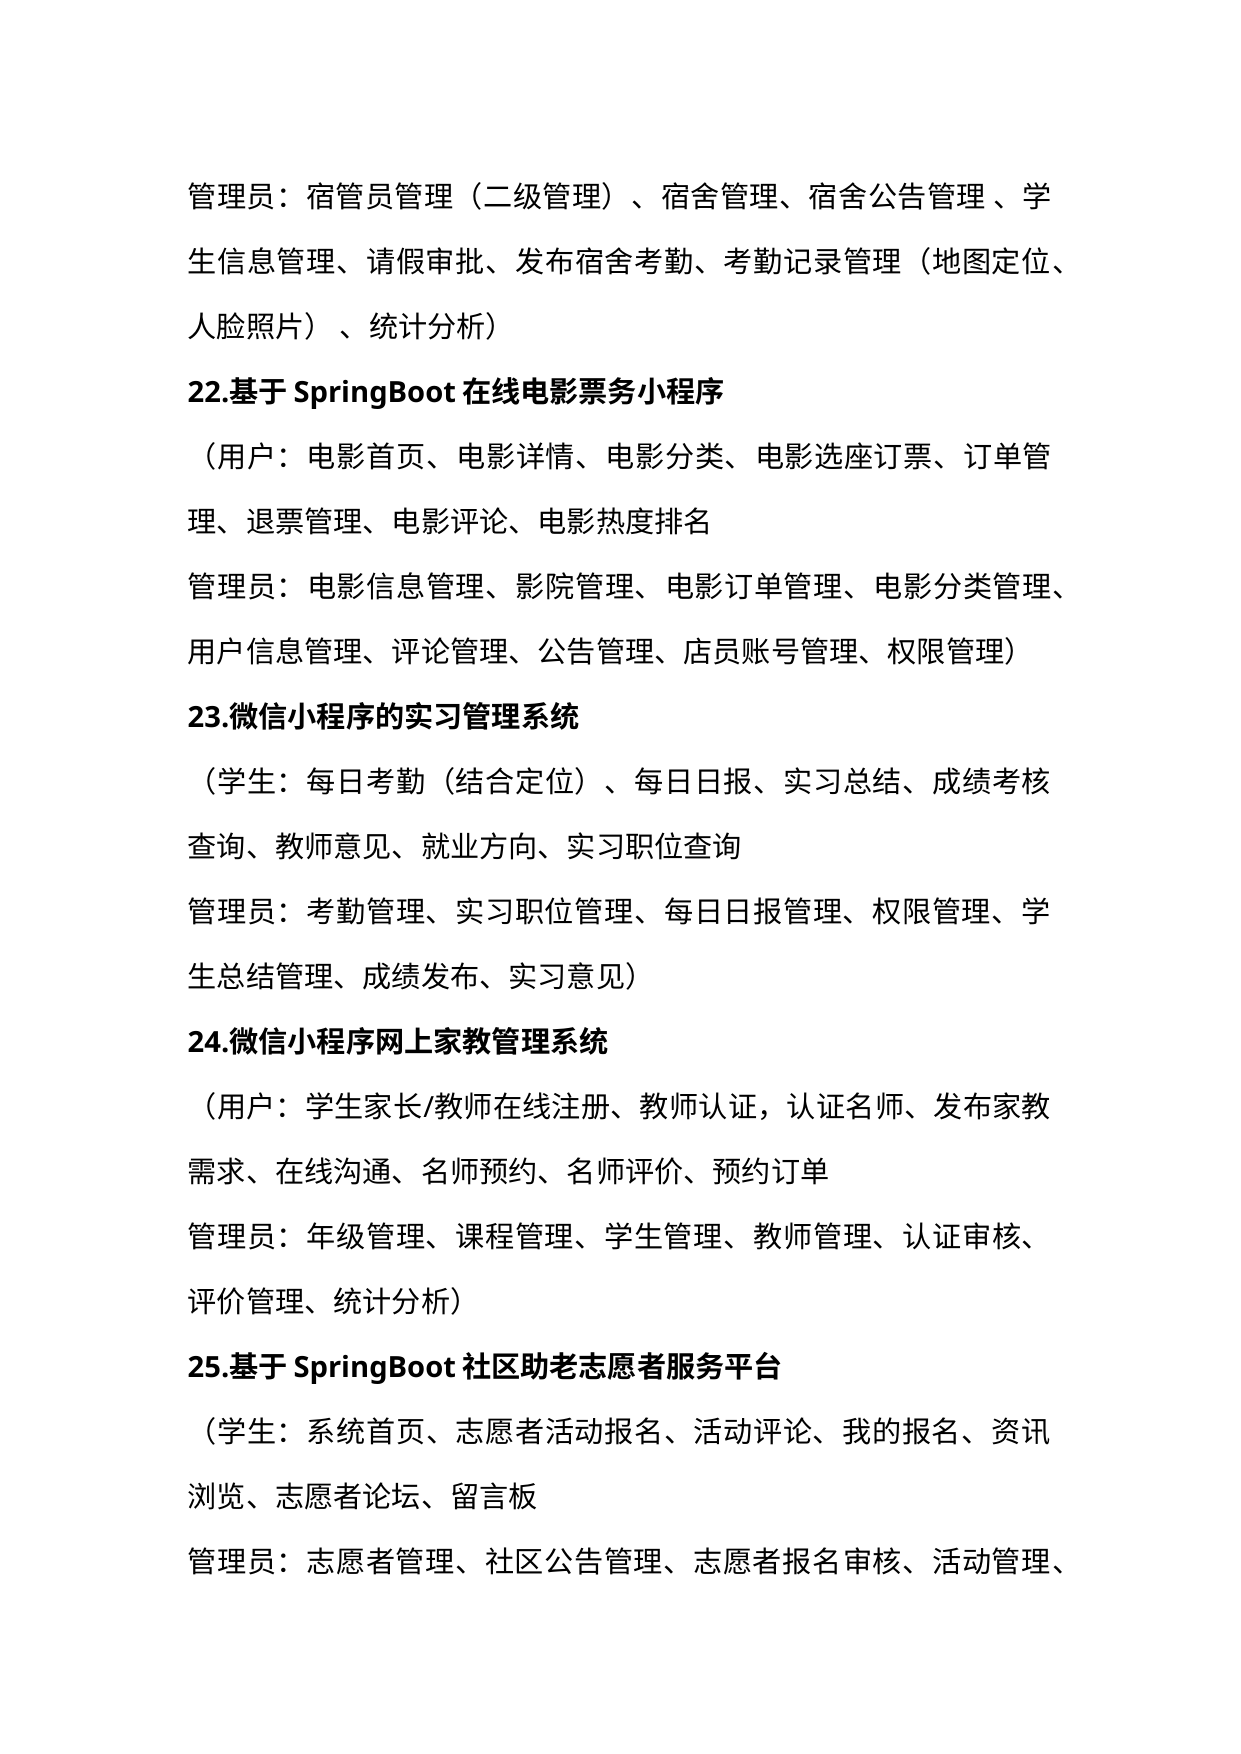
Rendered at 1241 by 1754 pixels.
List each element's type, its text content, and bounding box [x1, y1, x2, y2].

list 管理员：年级管理、课程管理、学生管理、教师管理、认证审核、评价管理、统计分析） [187, 1202, 1053, 1332]
list （用户：电影首页、电影详情、电影分类、电影选座订票、订单管理、退票管理、电影评论、电影热度排名 [187, 422, 1053, 552]
list 微信小程序的实习管理系统 [187, 682, 1053, 747]
list 管理员：宿管员管理（二级管理）、宿舍管理、宿舍公告管理 、学生信息管理、请假审批、发布宿舍考勤、考勤记录管理（地图定位、人脸照片） 、统计分析） [187, 162, 1053, 357]
list 基于SpringBoot社区助老志愿者服务平台 [187, 1332, 1053, 1397]
list 基于SpringBoot在线电影票务小程序 [187, 357, 1053, 422]
list （学生：每日考勤（结合定位）、每日日报、实习总结、成绩考核查询、教师意见、就业方向、实习职位查询 [187, 747, 1053, 877]
list 管理员：考勤管理、实习职位管理、每日日报管理、权限管理、学生总结管理、成绩发布、实习意见） [187, 877, 1053, 1007]
list （学生：系统首页、志愿者活动报名、活动评论、我的报名、资讯浏览、志愿者论坛、留言板 [187, 1397, 1053, 1527]
list （用户：学生家长/教师在线注册、教师认证，认证名师、发布家教需求、在线沟通、名师预约、名师评价、预约订单 [187, 1072, 1053, 1202]
list 微信小程序网上家教管理系统 [187, 1007, 1053, 1072]
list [187, 1527, 1053, 1592]
list 管理员：电影信息管理、影院管理、电影订单管理、电影分类管理、用户信息管理、评论管理、公告管理、店员账号管理、权限管理） [187, 552, 1053, 682]
